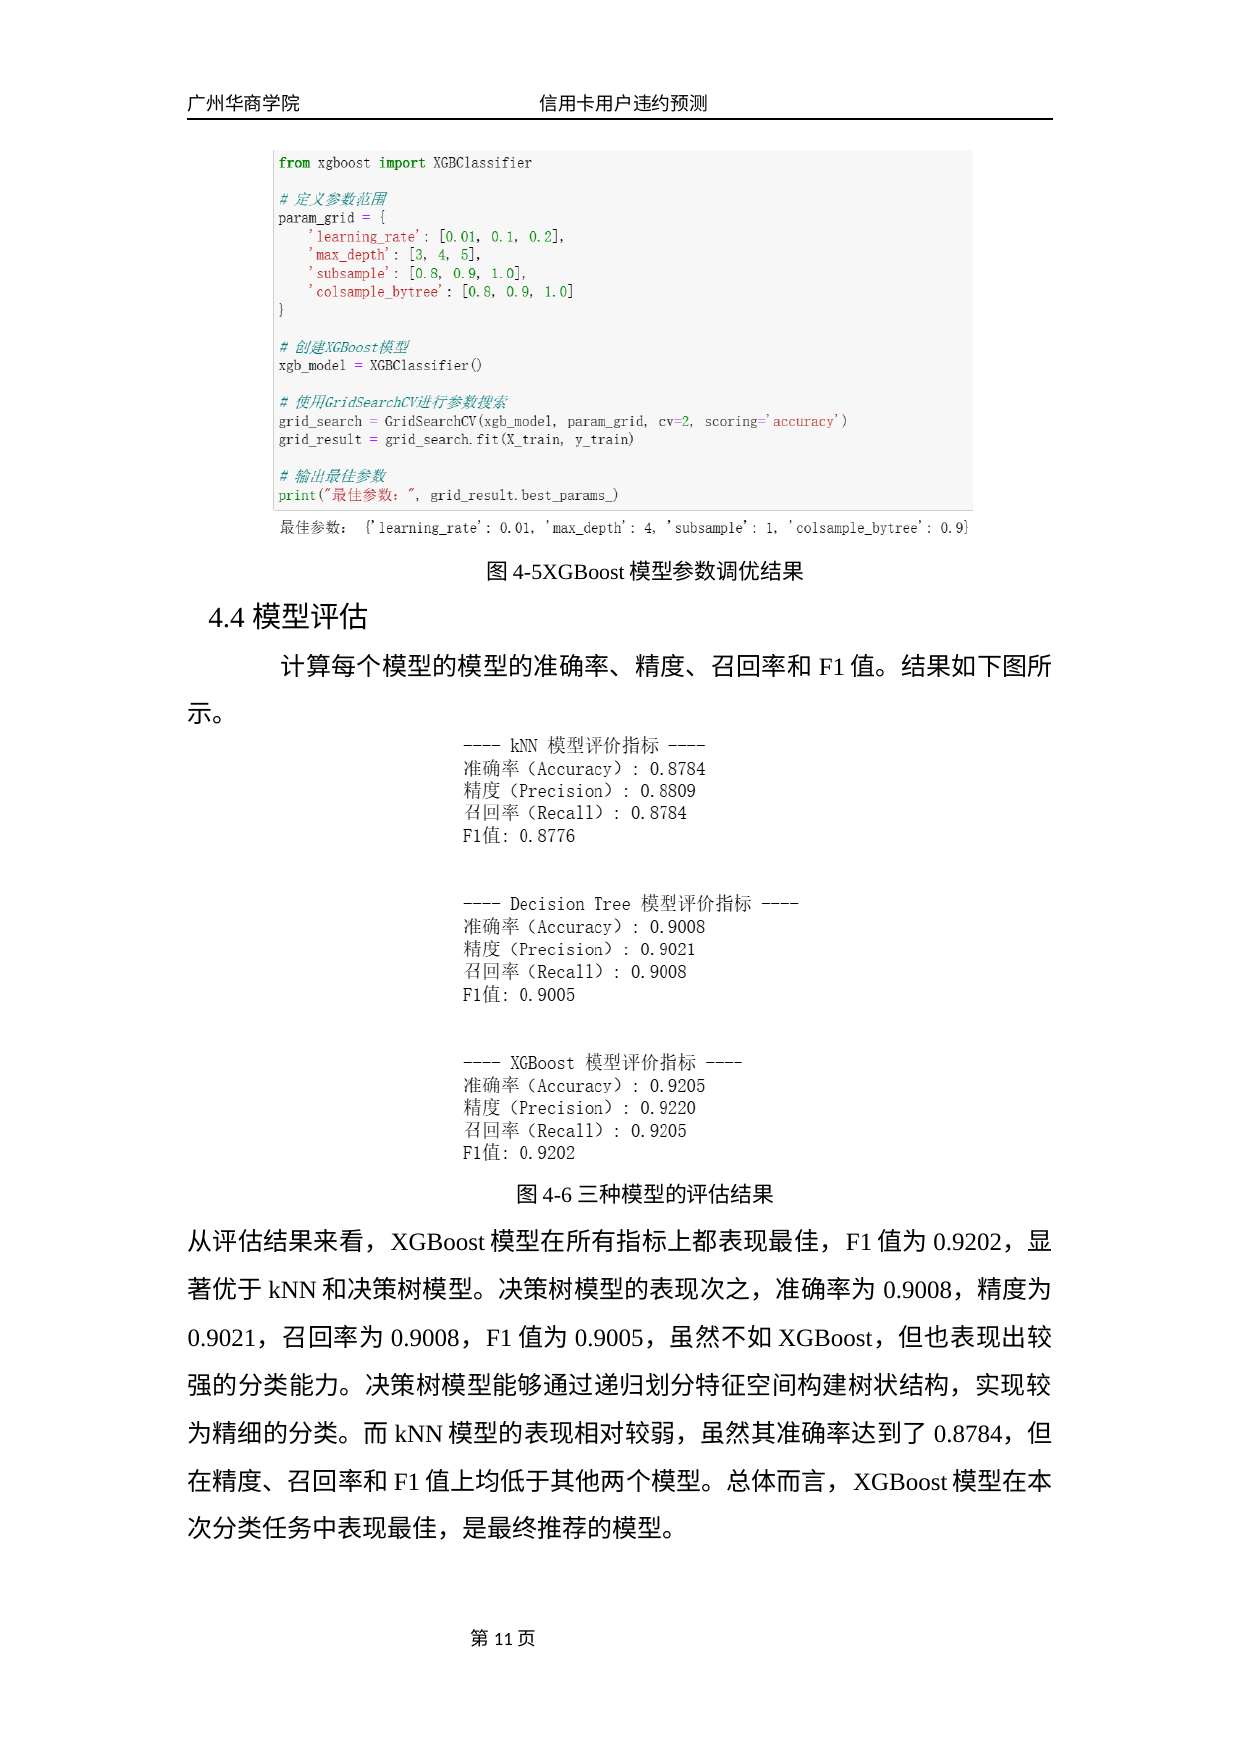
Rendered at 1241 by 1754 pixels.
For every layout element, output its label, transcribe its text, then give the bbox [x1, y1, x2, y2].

picture [267, 150, 973, 541]
text 图4-6 三种模型的评估结果 [187, 1164, 1053, 1212]
subtitle 4.4 模型评估 [187, 589, 1053, 637]
picture [455, 732, 806, 1165]
text 图4-5XGBoost模型参数调优结果 [187, 541, 1053, 589]
text 计算每个模型的模型的准确率、精度、召回率和F1值。结果如下图所示。 [187, 637, 1053, 732]
text 从评估结果来看，XGBoost模型在所有指标上都表现最佳，F1值为0.9202，显著优于kNN和决策树模型。决策树模型的表现次之，准确率为0.9008，精度为0.9021，召回率为0.9008，F1值为0.9005，虽然不如XGBoost，但也表现出较强的分类能力。决策树模型能够通过递归划分特征空间构建树状结构，实现较为精细的分类。而kNN模型的表现相对较弱，虽然其准确率达到了0.8784，但在精度、召回率和F1值上均低于其他两个模型。总体而言，XGBoost模型在本次分类任务中表现最佳，是最终推荐的模型。 [187, 1212, 1053, 1547]
